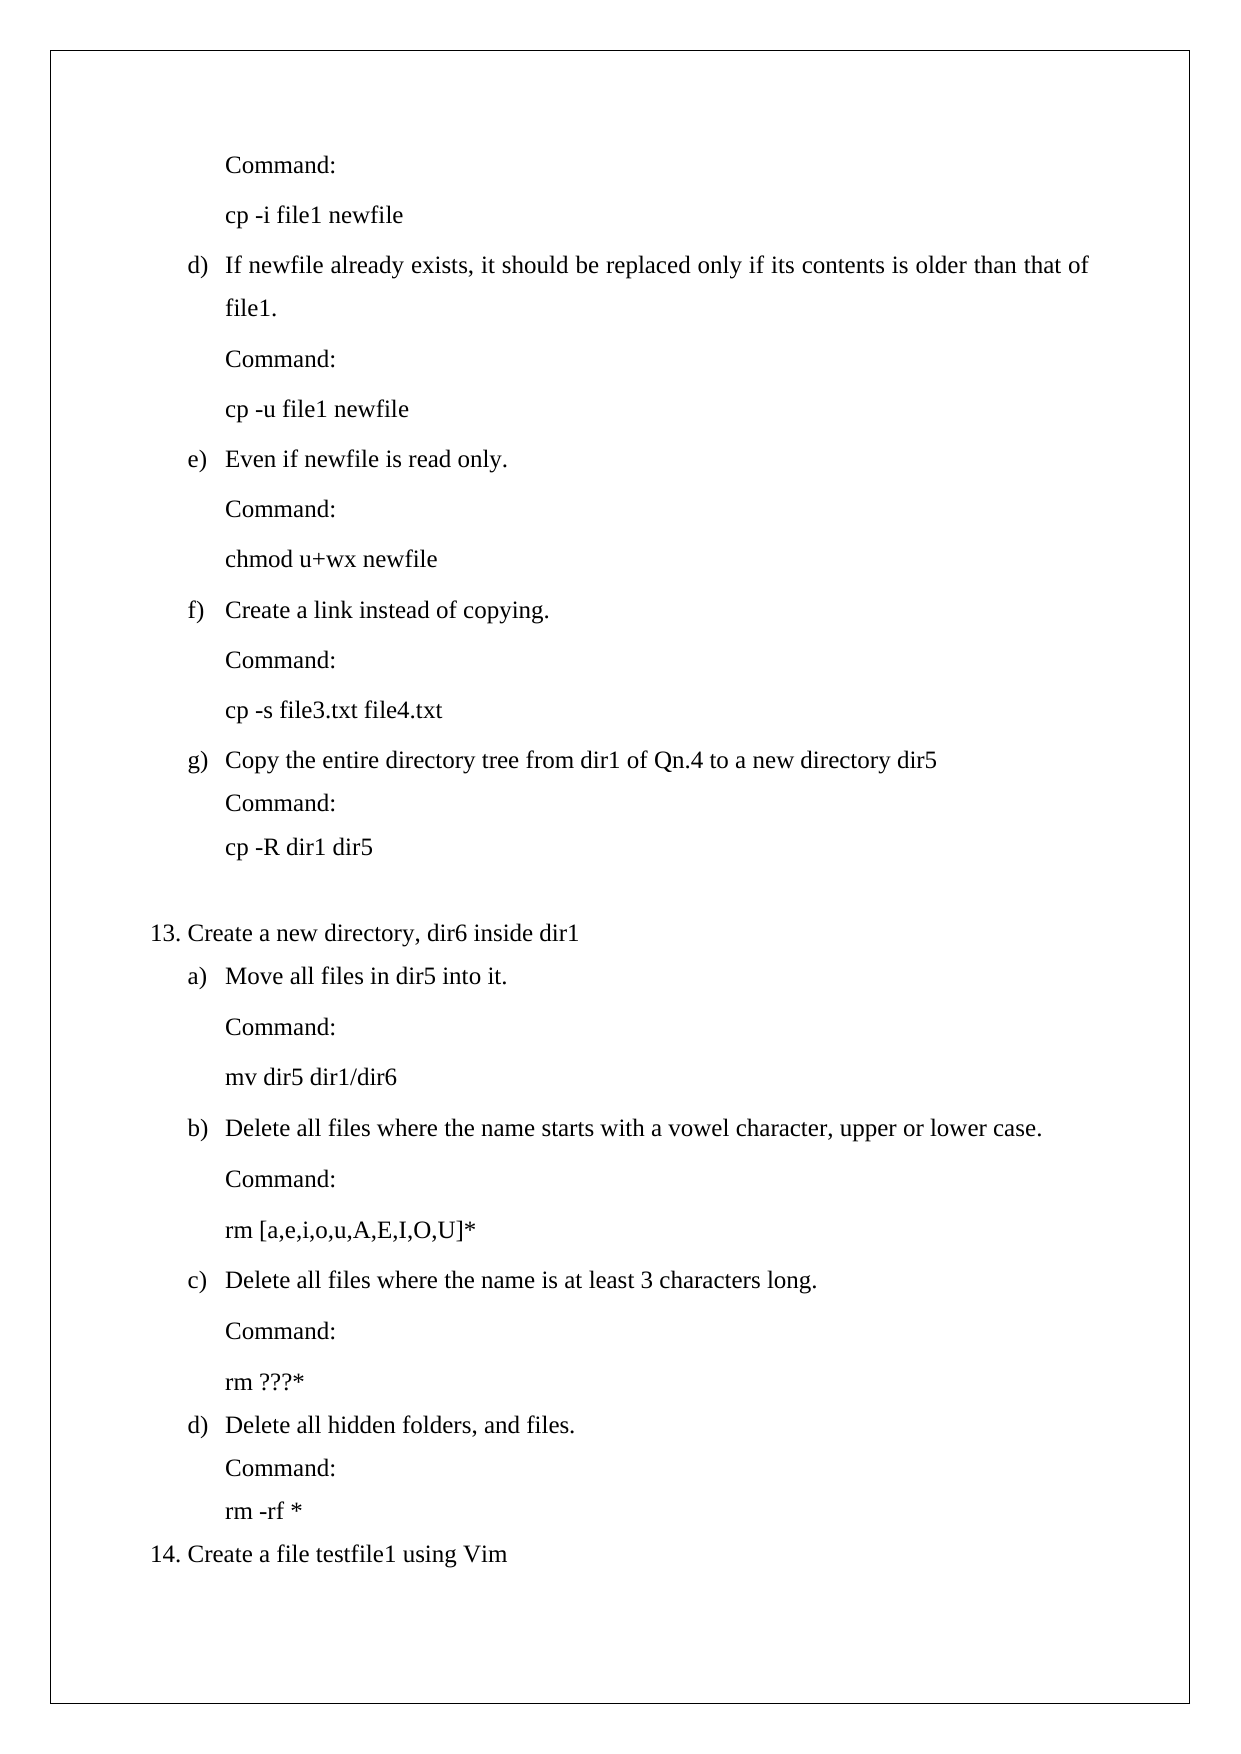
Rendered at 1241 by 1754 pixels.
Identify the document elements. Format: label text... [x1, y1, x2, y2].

list Even if newfile is read only. [187, 444, 1090, 473]
text Command: [225, 788, 1090, 817]
text Command: [225, 1316, 1090, 1345]
text Command: [225, 1012, 1090, 1041]
text chmod u+wx newfile [225, 544, 1090, 573]
text Command: [225, 1453, 1090, 1482]
text 14. Create a file testfile1 using Vim [150, 1539, 1090, 1568]
list If newfile already exists, it should be replaced only if its contents is older than that of file1. [187, 250, 1090, 322]
list Delete all files where the name starts with a vowel character, upper or lower case. [187, 1113, 1090, 1142]
text Command: [225, 150, 1090, 179]
list Create a link instead of copying. [187, 595, 1090, 623]
list Move all files in dir5 into it. [187, 961, 1090, 990]
text Command: [225, 1164, 1090, 1193]
text Command: [225, 645, 1090, 674]
text cp -u file1 newfile [225, 394, 1090, 423]
text rm ???* [225, 1367, 1090, 1396]
list Delete all files where the name is at least 3 characters long. [187, 1265, 1090, 1294]
list Copy the entire directory tree from dir1 of Qn.4 to a new directory dir5 [187, 745, 1090, 774]
text 13. Create a new directory, dir6 inside dir1 [150, 918, 1090, 947]
text Command: [225, 344, 1090, 372]
list Delete all hidden folders, and files. [187, 1410, 1090, 1439]
text Command: [225, 494, 1090, 523]
text cp -i file1 newfile [225, 200, 1090, 229]
text mv dir5 dir1/dir6 [225, 1062, 1090, 1091]
text rm [a,e,i,o,u,A,E,I,O,U]* [225, 1215, 1090, 1243]
text cp -R dir1 dir5 [225, 832, 1090, 860]
text rm -rf * [225, 1496, 1090, 1525]
text cp -s file3.txt file4.txt [225, 695, 1090, 724]
